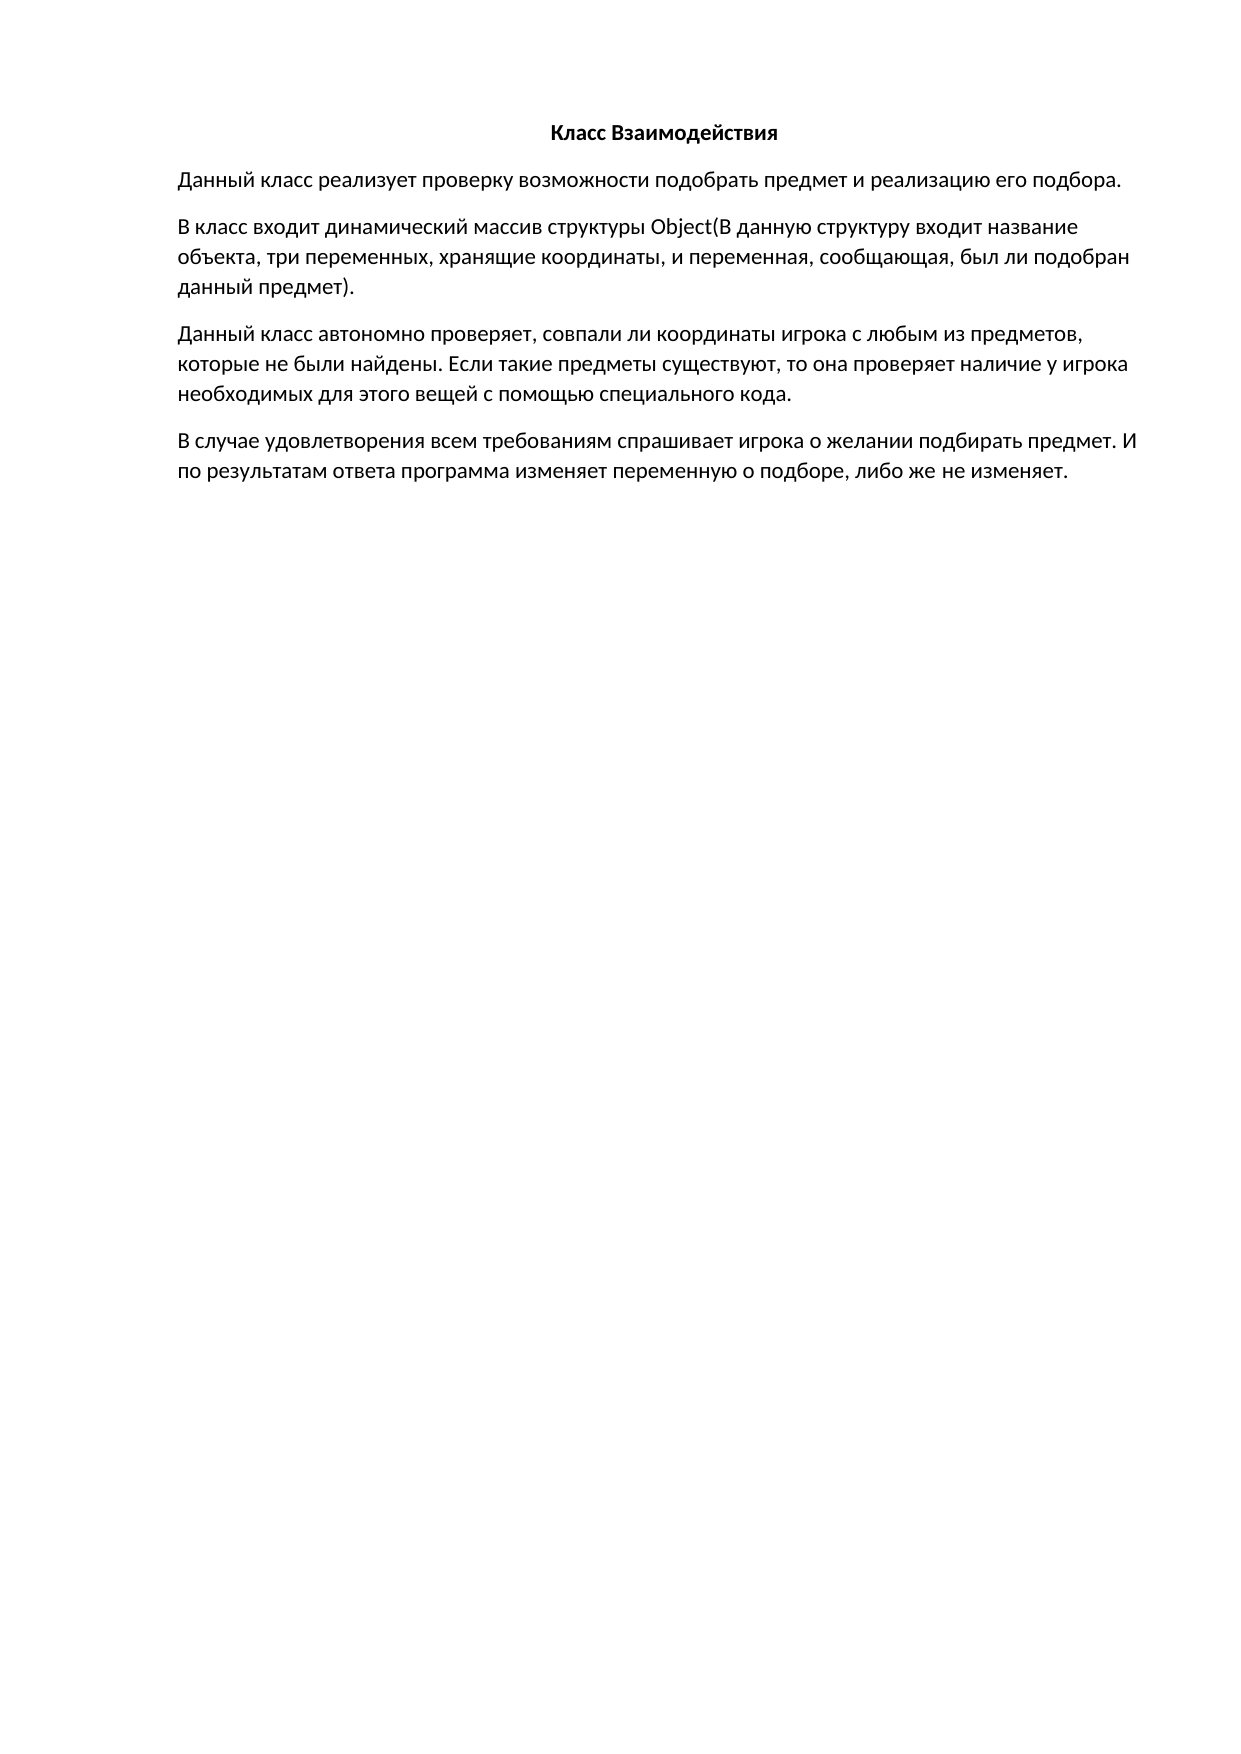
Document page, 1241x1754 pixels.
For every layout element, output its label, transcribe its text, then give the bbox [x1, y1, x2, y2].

text Данный класс реализует проверку возможности подобрать предмет и реализацию его подбора. [177, 165, 1152, 193]
text В класс входит динамический массив структуры Object(В данную структуру входит название объекта, три переменных, хранящие координаты, и переменная, сообщающая, был ли подобран данный предмет). [177, 212, 1152, 300]
text Данный класс автономно проверяет, совпали ли координаты игрока с любым из предметов, которые не были найдены. Если такие предметы существуют, то она проверяет наличие у игрока необходимых для этого вещей с помощью специального кода. [177, 319, 1152, 408]
text В случае удовлетворения всем требованиям спрашивает игрока о желании подбирать предмет. И по результатам ответа программа изменяет переменную о подборе, либо же не изменяет. [177, 426, 1152, 485]
text Класс Взаимодействия [177, 118, 1152, 146]
